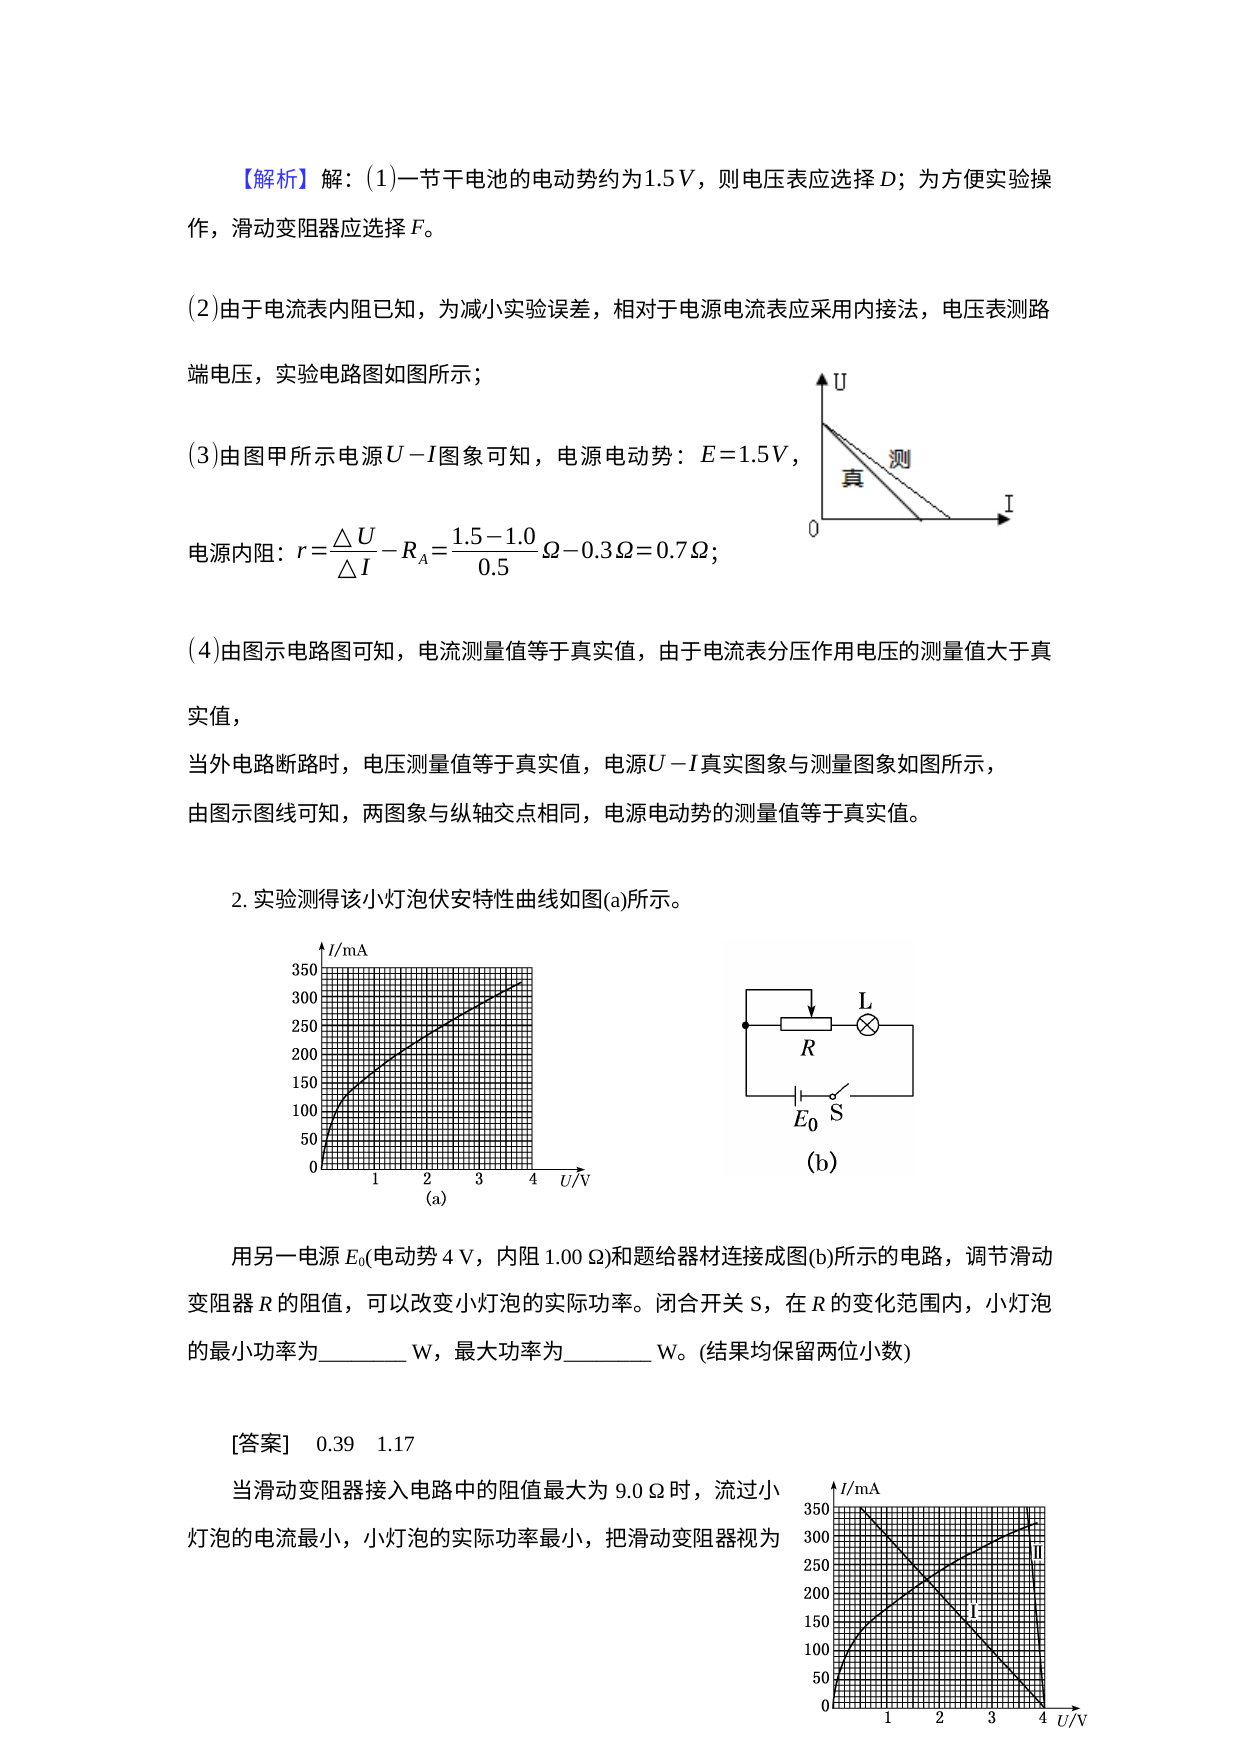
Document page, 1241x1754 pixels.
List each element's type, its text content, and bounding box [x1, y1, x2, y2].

picture [809, 372, 1018, 542]
text 用另一电源E0(电动势4 V，内阻1.00 Ω)和题给器材连接成图(b)所示的电路，调节滑动变阻器R的阻值，可以改变小灯泡的实际功率。闭合开关S，在R的变化范围内，小灯泡的最小功率为________ W，最大功率为________ W。(结果均保留两位小数) [187, 1239, 1053, 1365]
picture [723, 939, 915, 1177]
text [答案] 0.39 1.17 [187, 1426, 1053, 1458]
picture [287, 934, 601, 1209]
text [187, 1473, 1053, 1553]
picture [799, 1477, 1088, 1729]
text 【解析】解：一节干电池的电动势约为，则电压表应选择D；为方便实验操作，滑动变阻器应选择F。 由于电流表内阻已知，为减小实验误差，相对于电源电流表应采用内接法，电压表测路端电压，实验电路图如图所示； 由图甲所示电源图象可知，电源电动势：，电源内阻：； 由图示电路图可知，电流测量值等于真实值，由于电流表分压作用电压的测量值大于真实值， 当外电路断路时，电压测量值等于真实值，电源真实图象与测量图象如图所示， 由图示图线可知，两图象与纵轴交点相同，电源电动势的测量值等于真实值。 [187, 162, 1053, 828]
text 2. 实验测得该小灯泡伏安特性曲线如图(a)所示。 [187, 882, 1053, 913]
